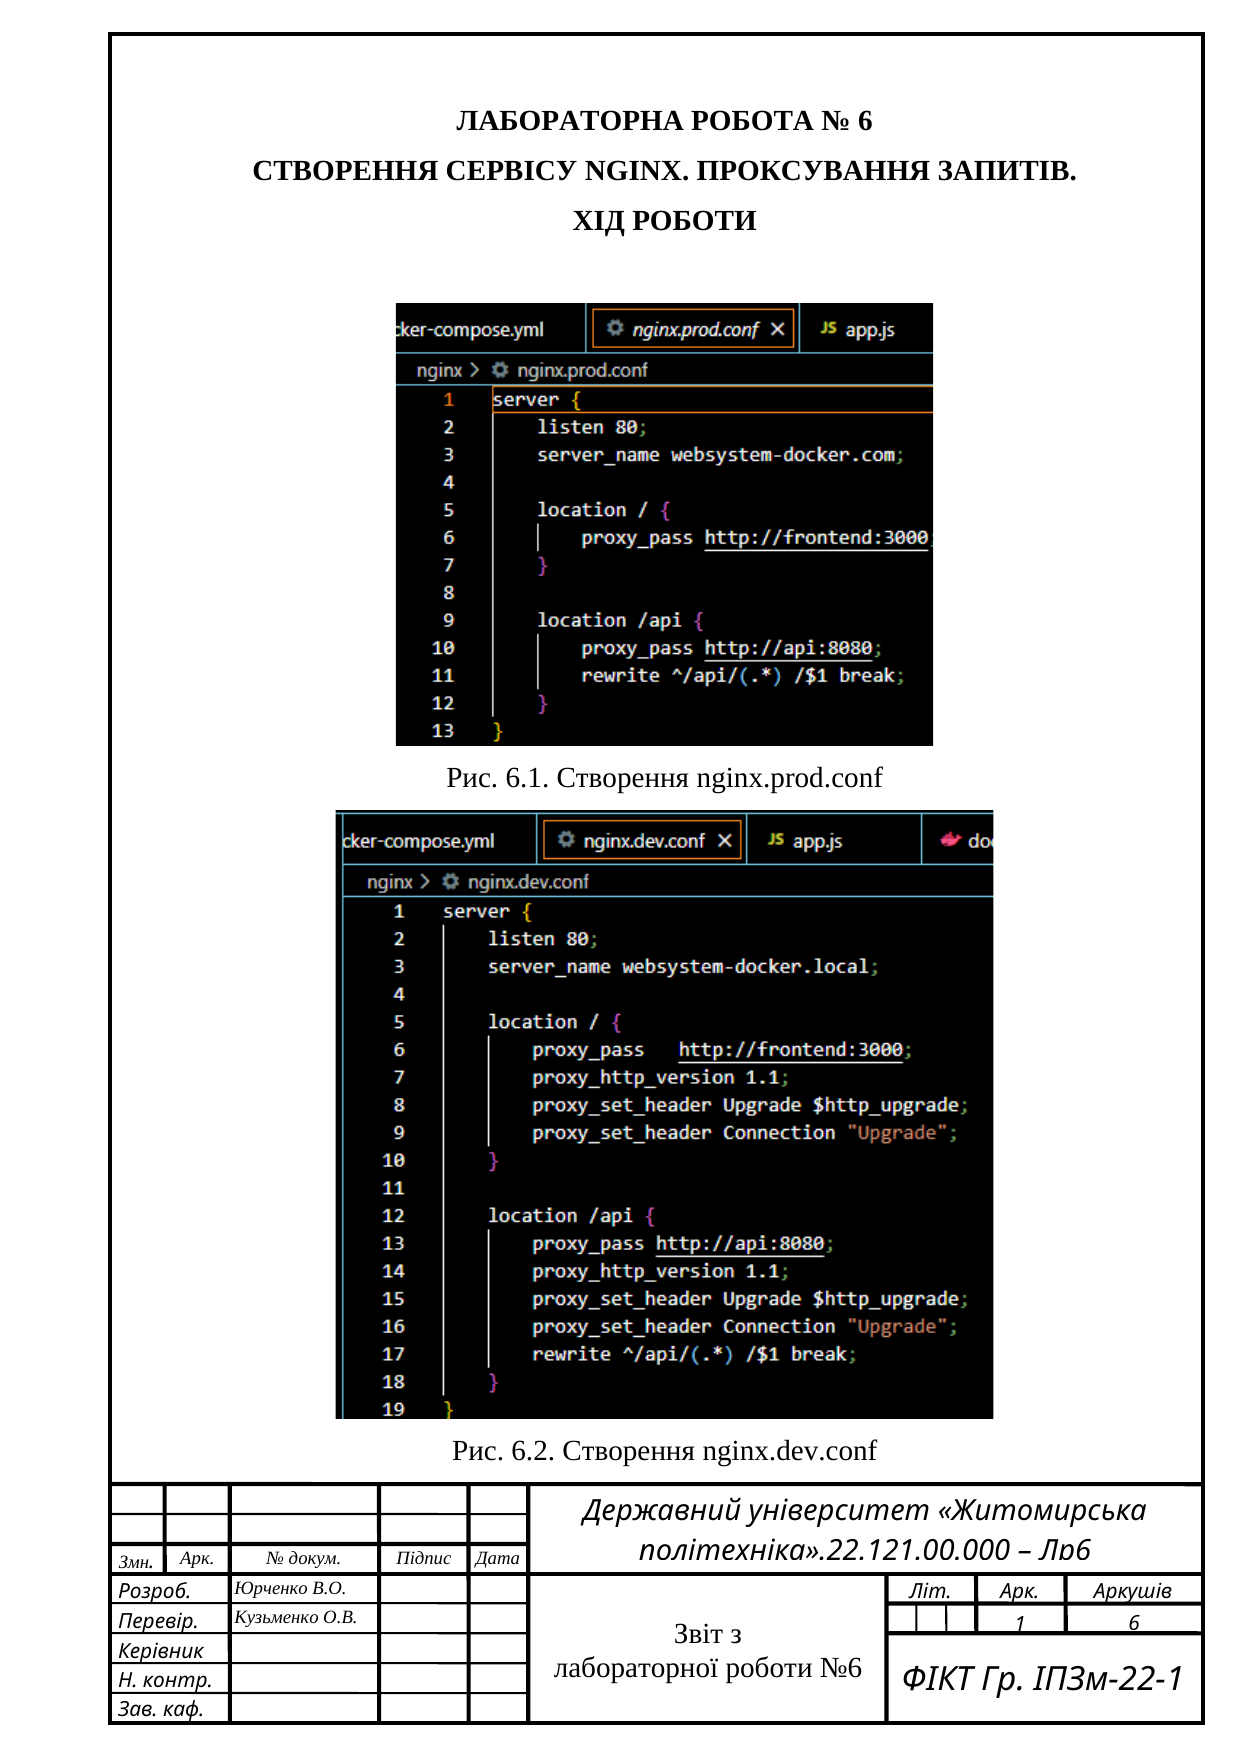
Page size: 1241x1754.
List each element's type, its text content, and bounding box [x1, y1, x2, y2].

text Рис. 6.1. Створення nginx.prod.conf [148, 760, 1181, 793]
picture [335, 810, 994, 1419]
text СТВОРЕННЯ СЕРВІСУ NGINX. ПРОКСУВАННЯ ЗАПИТІВ. [148, 153, 1181, 186]
text Рис. 6.2. Створення nginx.dev.conf [148, 1433, 1181, 1466]
text ЛАБОРАТОРНА РОБОТА № 6 [148, 103, 1181, 136]
text ХІД РОБОТИ [148, 203, 1181, 237]
picture [395, 303, 934, 746]
